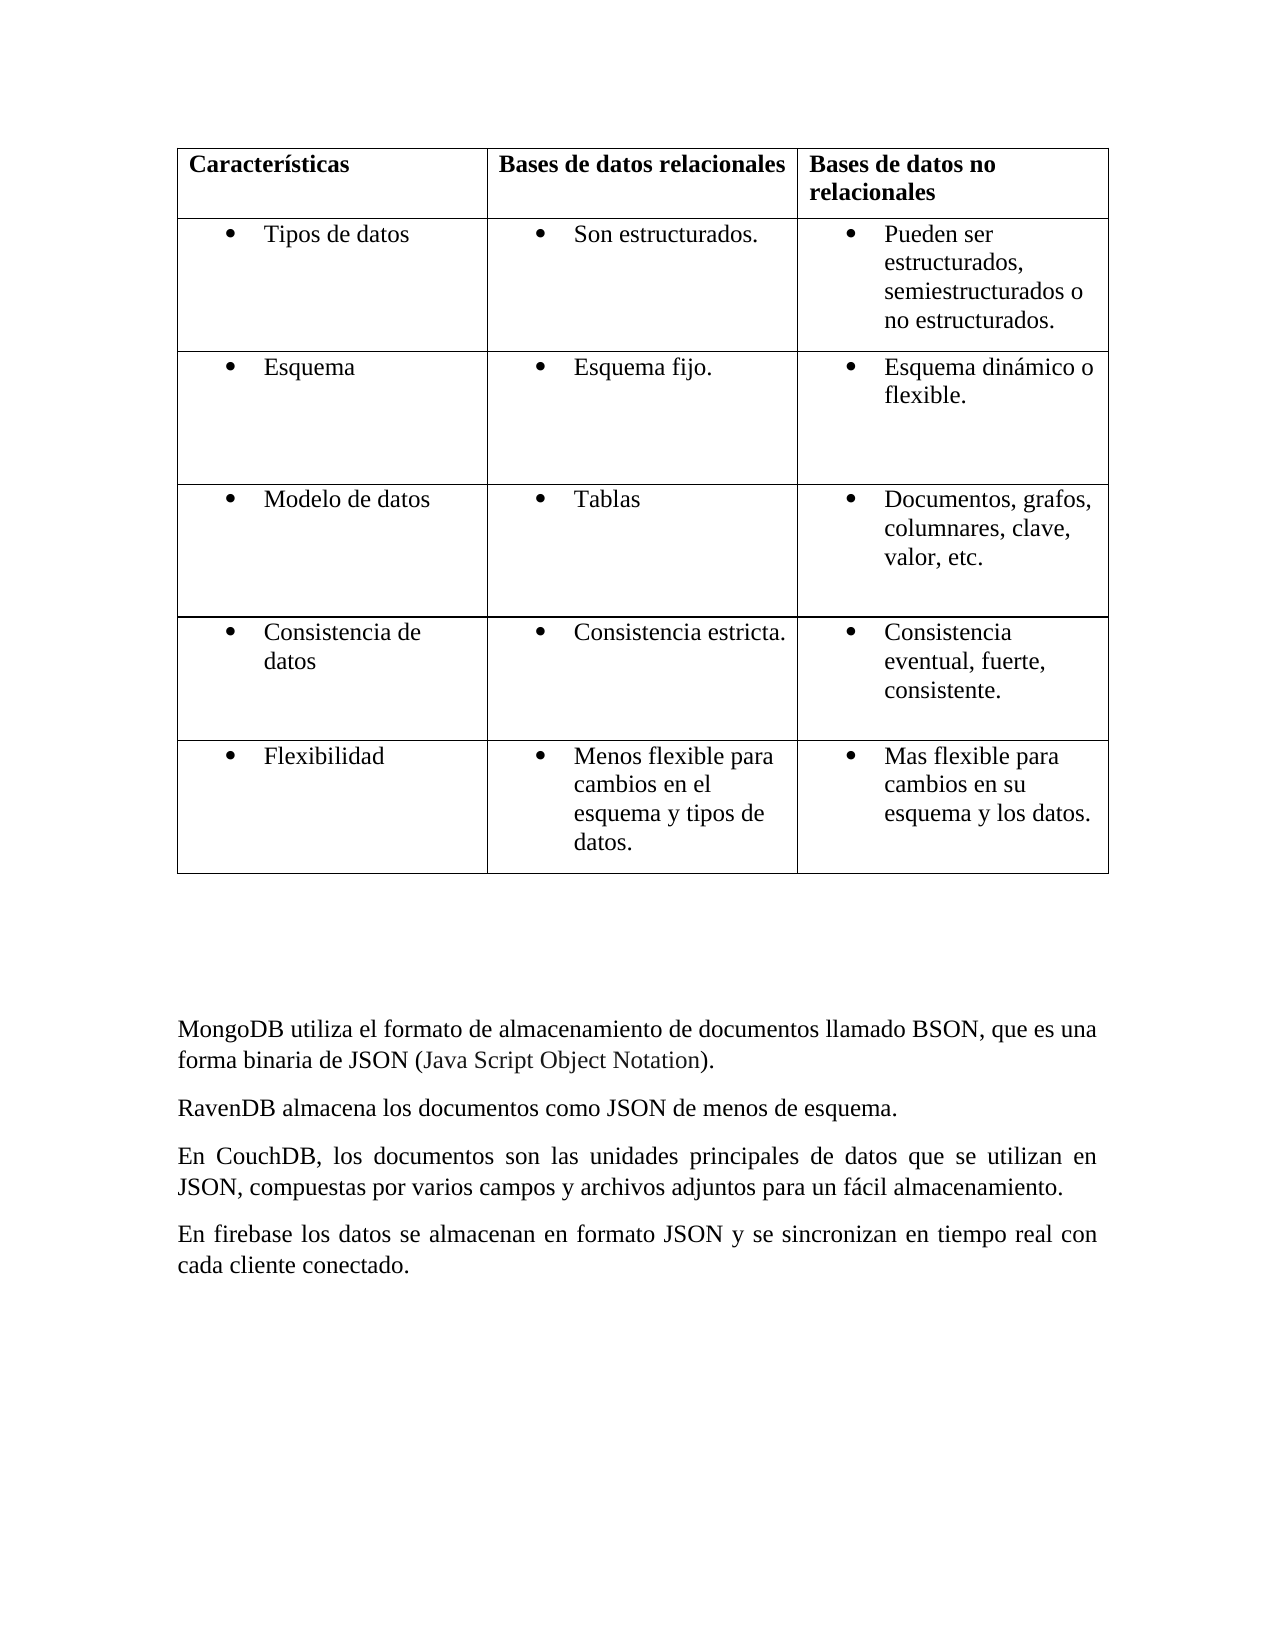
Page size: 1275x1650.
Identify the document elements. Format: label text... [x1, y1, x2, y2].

table_cell Tipos de datos [178, 219, 487, 351]
table_cell Esquema [178, 352, 487, 483]
table_cell Esquema dinámico o flexible. [798, 352, 1108, 483]
table_cell Menos flexible para cambios en el esquema y tipos de datos. [488, 741, 797, 873]
table_cell Consistencia eventual, fuerte, consistente. [798, 618, 1108, 740]
table_header Características [178, 149, 487, 218]
text En firebase los datos se almacenan en formato JSON y se sincronizan en tiempo real con cada cliente conectado. [177, 1219, 1098, 1279]
table_cell Consistencia estricta. [488, 618, 797, 740]
text RavenDB almacena los documentos como JSON de menos de esquema. [177, 1093, 1098, 1122]
table_header Bases de datos relacionales [488, 149, 797, 218]
table_cell Modelo de datos [178, 485, 487, 616]
table_cell Tablas [488, 485, 797, 616]
table_cell Flexibilidad [178, 741, 487, 873]
table_cell Son estructurados. [488, 219, 797, 351]
table_header Bases de datos no relacionales [798, 149, 1108, 218]
table_cell Pueden ser estructurados, semiestructurados o no estructurados. [798, 219, 1108, 351]
text En CouchDB, los documentos son las unidades principales de datos que se utilizan en JSON, compuestas por varios campos y archivos adjuntos para un fácil almacenamiento. [177, 1141, 1098, 1201]
text MongoDB utiliza el formato de almacenamiento de documentos llamado BSON, que es una forma binaria de JSON (Java Script Object Notation). [177, 1014, 1098, 1074]
table_cell Esquema fijo. [488, 352, 797, 483]
table_cell Consistencia de datos [178, 618, 487, 740]
table_cell Documentos, grafos, columnares, clave, valor, etc. [798, 485, 1108, 616]
table_cell Mas flexible para cambios en su esquema y los datos. [798, 741, 1108, 873]
